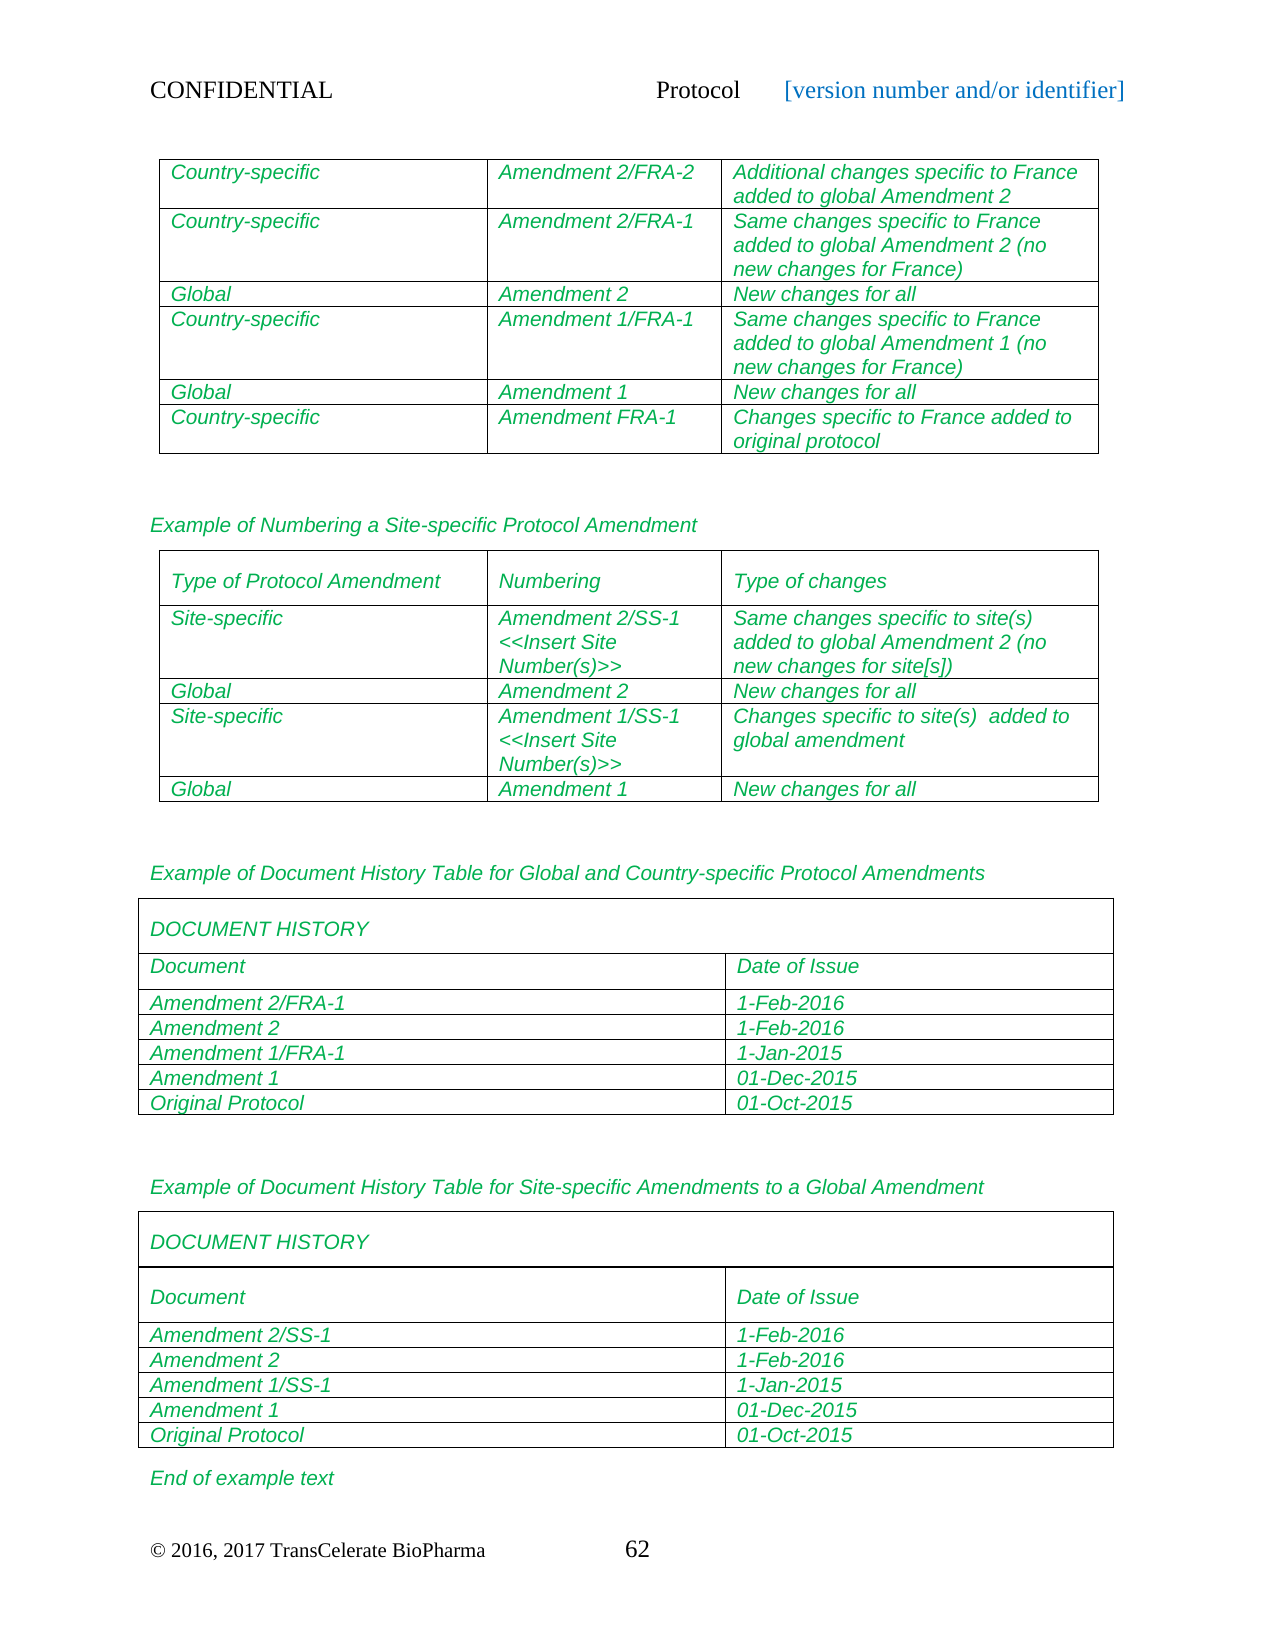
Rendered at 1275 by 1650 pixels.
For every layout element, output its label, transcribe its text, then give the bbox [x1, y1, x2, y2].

table_cell Amendment 2/FRA-1 [488, 209, 721, 281]
table_cell New changes for all [722, 777, 1098, 801]
table_cell 1-Feb-2016 [726, 990, 1113, 1014]
table_cell Date of Issue [726, 1268, 1113, 1322]
table_cell Global [160, 282, 487, 306]
table_cell Original Protocol [139, 1090, 725, 1114]
table_cell Global [160, 777, 487, 801]
table_cell Amendment 2 [139, 1015, 725, 1039]
table_cell Country-specific [160, 405, 487, 453]
table_cell 01-Oct-2015 [726, 1090, 1113, 1114]
table_cell Amendment FRA-1 [488, 405, 721, 453]
table_cell Additional changes specific to France added to global Amendment 2 [722, 160, 1098, 208]
table_cell Amendment 1 [488, 380, 721, 404]
table_cell Global [160, 679, 487, 703]
table_cell New changes for all [722, 282, 1098, 306]
table_cell Amendment 1/FRA-1 [488, 307, 721, 379]
table_cell 1-Feb-2016 [726, 1348, 1113, 1372]
table_cell Document [139, 1268, 725, 1322]
table_cell New changes for all [722, 679, 1098, 703]
table_cell New changes for all [722, 380, 1098, 404]
table_cell Amendment 2/SS-1 [139, 1323, 725, 1347]
table_cell Country-specific [160, 307, 487, 379]
table_cell 01-Dec-2015 [726, 1398, 1113, 1422]
table_cell Amendment 2 [488, 679, 721, 703]
table_cell Global [160, 380, 487, 404]
table_cell Same changes specific to France added to global Amendment 1 (no new changes for France) [722, 307, 1098, 379]
text End of example text [150, 1460, 1125, 1489]
table_cell 01-Dec-2015 [726, 1065, 1113, 1089]
text Example of Document History Table for Global and Country-specific Protocol Amendments [150, 856, 1125, 885]
table_header Numbering [488, 551, 721, 605]
table_cell Amendment 1 [488, 777, 721, 801]
table_cell Amendment 2 [139, 1348, 725, 1372]
table_cell Amendment 2/FRA-2 [488, 160, 721, 208]
table_cell Amendment 1/SS-1 [139, 1373, 725, 1397]
table_cell Country-specific [160, 209, 487, 281]
table_cell Amendment 1/FRA-1 [139, 1040, 725, 1064]
text Example of Numbering a Site-specific Protocol Amendment [150, 508, 1125, 537]
table_cell 1-Jan-2015 [726, 1040, 1113, 1064]
table_cell Changes specific to site(s) added to global amendment [722, 704, 1098, 776]
table_cell Amendment 2/SS-1 <<Insert Site Number(s)>> [488, 606, 721, 678]
table_cell Amendment 1 [139, 1065, 725, 1089]
table_header Type of changes [722, 551, 1098, 605]
table_header DOCUMENT HISTORY [139, 1212, 1113, 1266]
table_cell Site-specific [160, 606, 487, 678]
table_cell Document [139, 954, 725, 989]
table_header Type of Protocol Amendment [160, 551, 487, 605]
table_cell Country-specific [160, 160, 487, 208]
text Example of Document History Table for Site-specific Amendments to a Global Amendment [150, 1169, 1125, 1199]
table_cell 1-Jan-2015 [726, 1373, 1113, 1397]
table_cell Original Protocol [139, 1423, 725, 1447]
table_cell Same changes specific to site(s) added to global Amendment 2 (no new changes for site[s]) [722, 606, 1098, 678]
table_cell 1-Feb-2016 [726, 1323, 1113, 1347]
table_header DOCUMENT HISTORY [139, 899, 1113, 953]
table_cell Date of Issue [726, 954, 1113, 989]
table_cell Amendment 2 [488, 282, 721, 306]
table_cell Amendment 1/SS-1 <<Insert Site Number(s)>> [488, 704, 721, 776]
table_cell Site-specific [160, 704, 487, 776]
table_cell Same changes specific to France added to global Amendment 2 (no new changes for France) [722, 209, 1098, 281]
table_cell Changes specific to France added to original protocol [722, 405, 1098, 453]
table_cell 01-Oct-2015 [726, 1423, 1113, 1447]
table_cell 1-Feb-2016 [726, 1015, 1113, 1039]
table_cell Amendment 1 [139, 1398, 725, 1422]
table_cell Amendment 2/FRA-1 [139, 990, 725, 1014]
